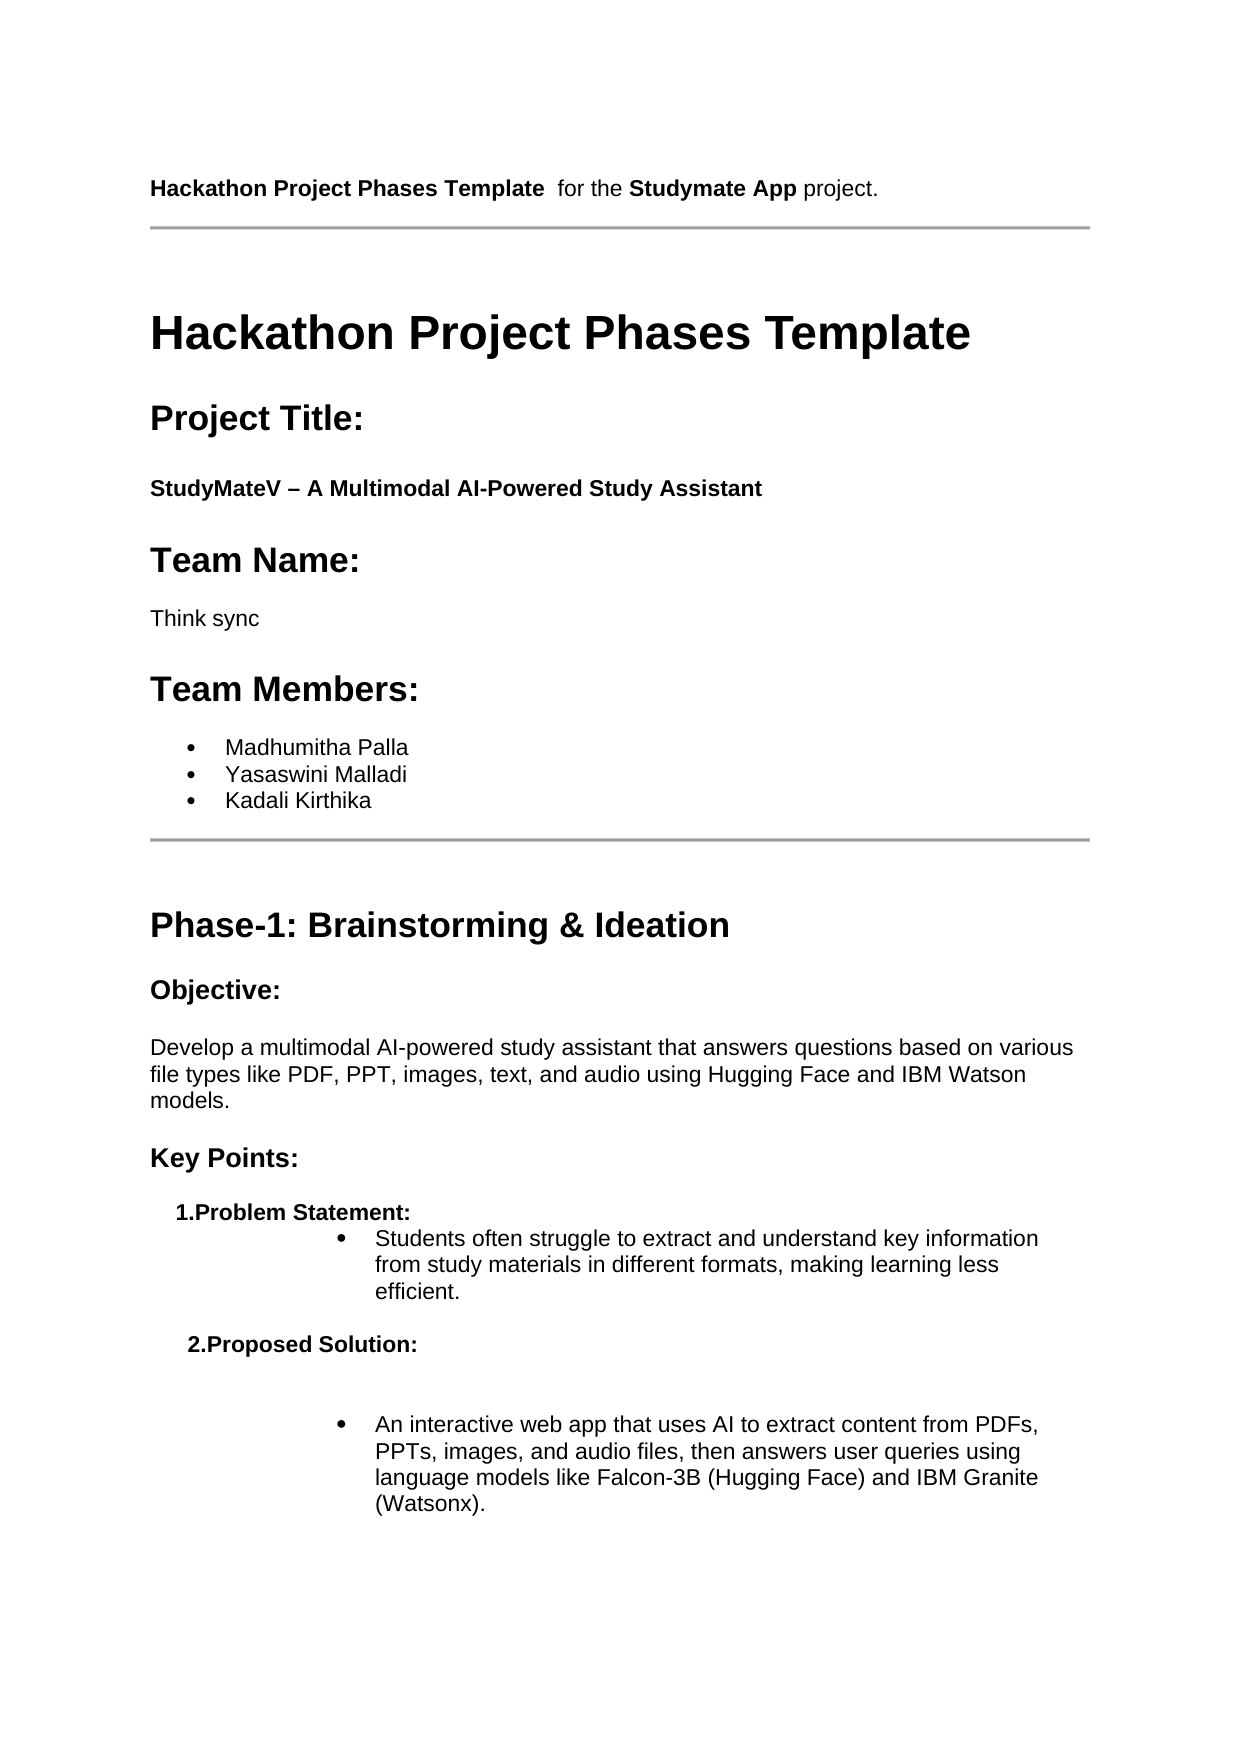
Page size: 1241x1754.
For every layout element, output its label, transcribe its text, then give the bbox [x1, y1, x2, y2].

text Team Name: [150, 539, 1090, 580]
text Think sync [150, 605, 1090, 631]
list Madhumitha Palla [187, 734, 1090, 761]
text Hackathon Project Phases Template [150, 304, 1090, 359]
list Yasaswini Malladi [187, 761, 1090, 787]
text StudyMateV – A Multimodal AI-Powered Study Assistant [150, 475, 1090, 502]
text Objective: [150, 974, 1090, 1005]
list Kadali Kirthika [187, 787, 1090, 813]
text Team Members: [150, 669, 1090, 709]
list Students often struggle to extract and understand key information from study materials in different formats, making learning less efficient. [337, 1225, 1090, 1304]
text Key Points: [150, 1142, 1090, 1174]
text 2.Proposed Solution: [187, 1331, 1090, 1411]
text Project Title: [150, 397, 1090, 438]
text Hackathon Project Phases Template for the Studymate App project. [150, 175, 1090, 201]
text 1.Problem Statement: [150, 1199, 1090, 1225]
text Phase-1: Brainstorming & Ideation [150, 904, 1090, 945]
list An interactive web app that uses AI to extract content from PDFs, PPTs, images, and audio files, then answers user queries using language models like Falcon-3B (Hugging Face) and IBM Granite (Watsonx). [337, 1411, 1090, 1517]
text Develop a multimodal AI-powered study assistant that answers questions based on various file types like PDF, PPT, images, text, and audio using Hugging Face and IBM Watson models. [150, 1034, 1090, 1113]
